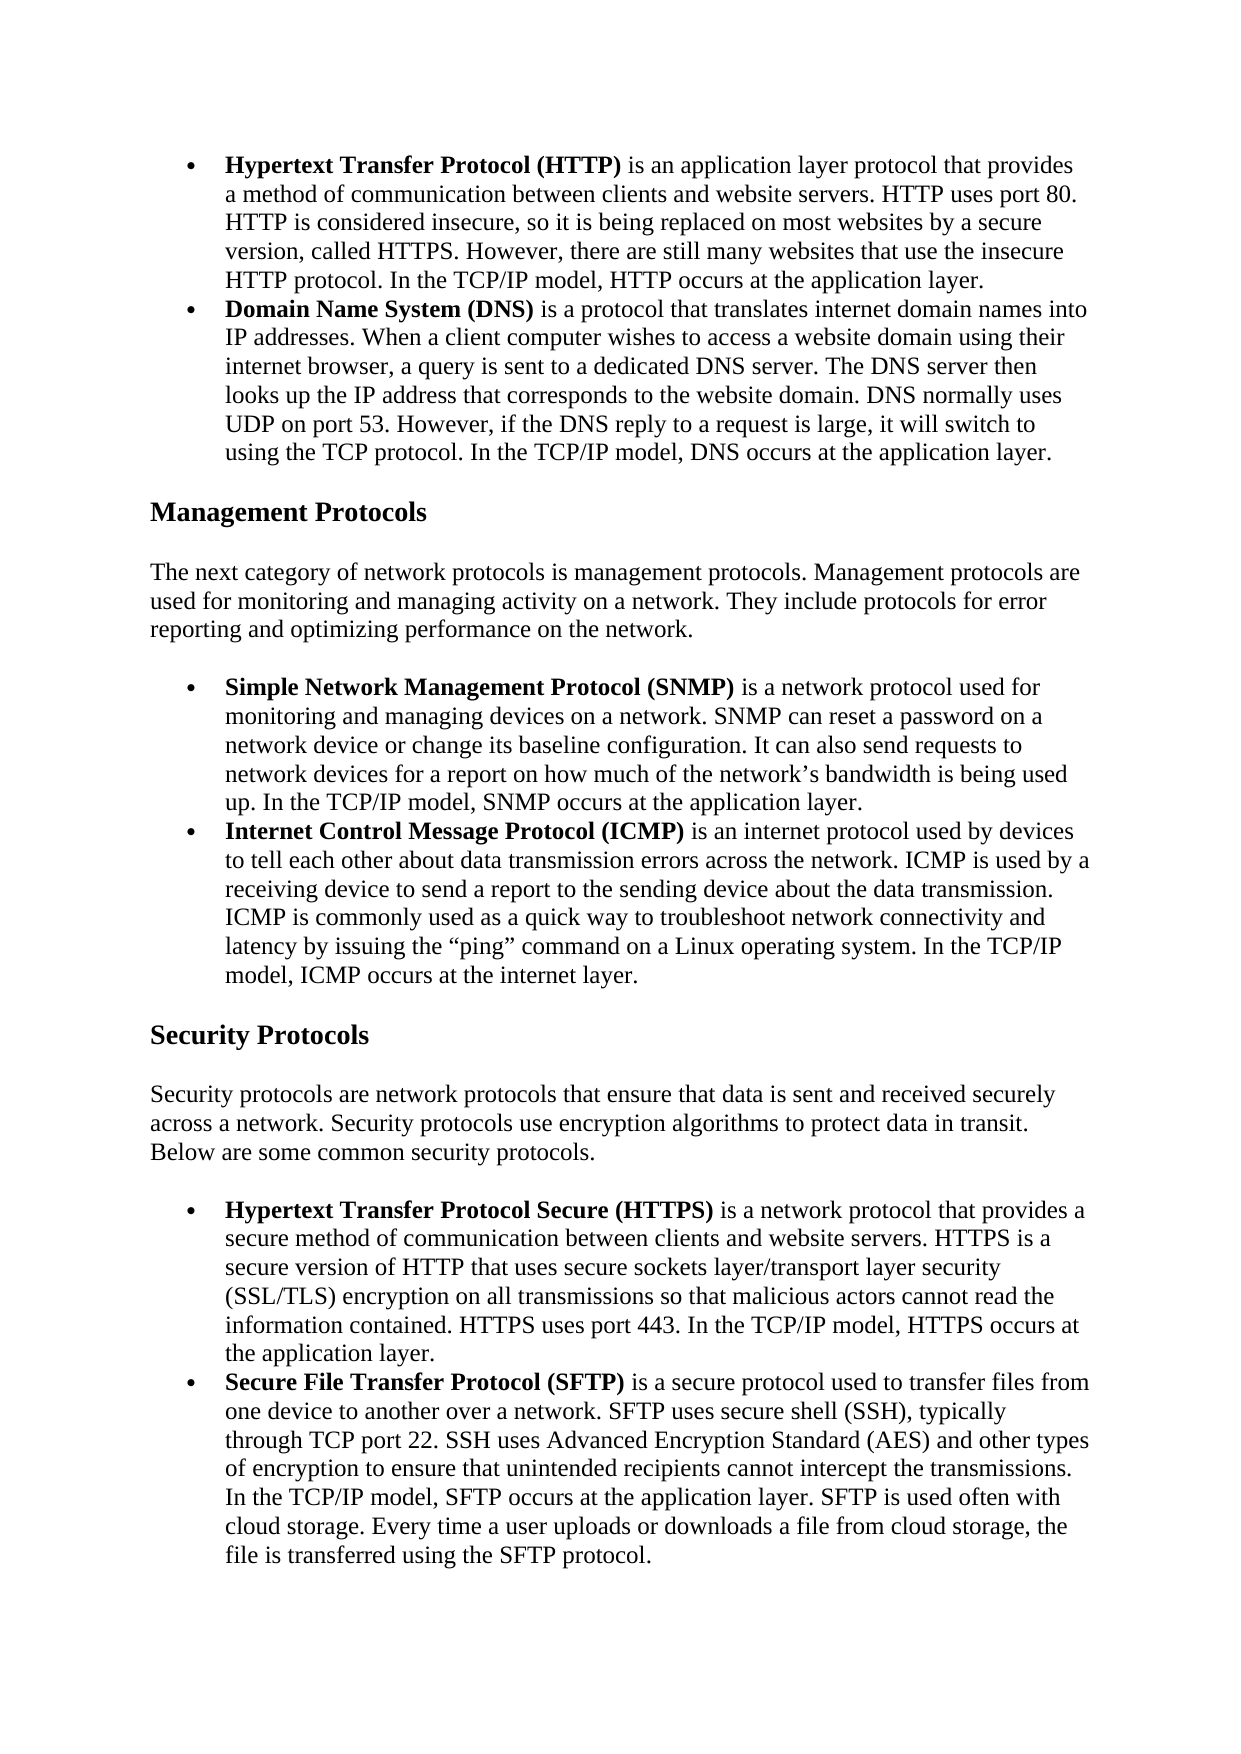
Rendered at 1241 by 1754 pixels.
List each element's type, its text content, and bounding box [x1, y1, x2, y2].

list Internet Control Message Protocol (ICMP) is an internet protocol used by devices to tell each other about data transmission errors across the network. ICMP is used by a receiving device to send a report to the sending device about the data transmission. ICMP is commonly used as a quick way to troubleshoot network connectivity and latency by issuing the “ping” command on a Linux operating system. In the TCP/IP model, ICMP occurs at the internet layer. [187, 816, 1090, 989]
text Security Protocols [150, 1018, 1090, 1050]
text Management Protocols [150, 495, 1090, 528]
list Hypertext Transfer Protocol (HTTP) is an application layer protocol that provides a method of communication between clients and website servers. HTTP uses port 80. HTTP is considered insecure, so it is being replaced on most websites by a secure version, called HTTPS. However, there are still many websites that use the insecure HTTP protocol. In the TCP/IP model, HTTP occurs at the application layer. [187, 150, 1090, 294]
list Domain Name System (DNS) is a protocol that translates internet domain names into IP addresses. When a client computer wishes to access a website domain using their internet browser, a query is sent to a dedicated DNS server. The DNS server then looks up the IP address that corresponds to the website domain. DNS normally uses UDP on port 53. However, if the DNS reply to a request is large, it will switch to using the TCP protocol. In the TCP/IP model, DNS occurs at the application layer. [187, 294, 1090, 466]
list Secure File Transfer Protocol (SFTP) is a secure protocol used to transfer files from one device to another over a network. SFTP uses secure shell (SSH), typically through TCP port 22. SSH uses Advanced Encryption Standard (AES) and other types of encryption to ensure that unintended recipients cannot intercept the transmissions. In the TCP/IP model, SFTP occurs at the application layer. SFTP is used often with cloud storage. Every time a user uploads or downloads a file from cloud storage, the file is transferred using the SFTP protocol. [187, 1367, 1090, 1568]
text Security protocols are network protocols that ensure that data is sent and received securely across a network. Security protocols use encryption algorithms to protect data in transit. Below are some common security protocols. [150, 1079, 1090, 1166]
list Simple Network Management Protocol (SNMP) is a network protocol used for monitoring and managing devices on a network. SNMP can reset a password on a network device or change its baseline configuration. It can also send requests to network devices for a report on how much of the network’s bandwidth is being used up. In the TCP/IP model, SNMP occurs at the application layer. [187, 672, 1090, 816]
list Hypertext Transfer Protocol Secure (HTTPS) is a network protocol that provides a secure method of communication between clients and website servers. HTTPS is a secure version of HTTP that uses secure sockets layer/transport layer security (SSL/TLS) encryption on all transmissions so that malicious actors cannot read the information contained. HTTPS uses port 443. In the TCP/IP model, HTTPS occurs at the application layer. [187, 1195, 1090, 1367]
text The next category of network protocols is management protocols. Management protocols are used for monitoring and managing activity on a network. They include protocols for error reporting and optimizing performance on the network. [150, 557, 1090, 643]
